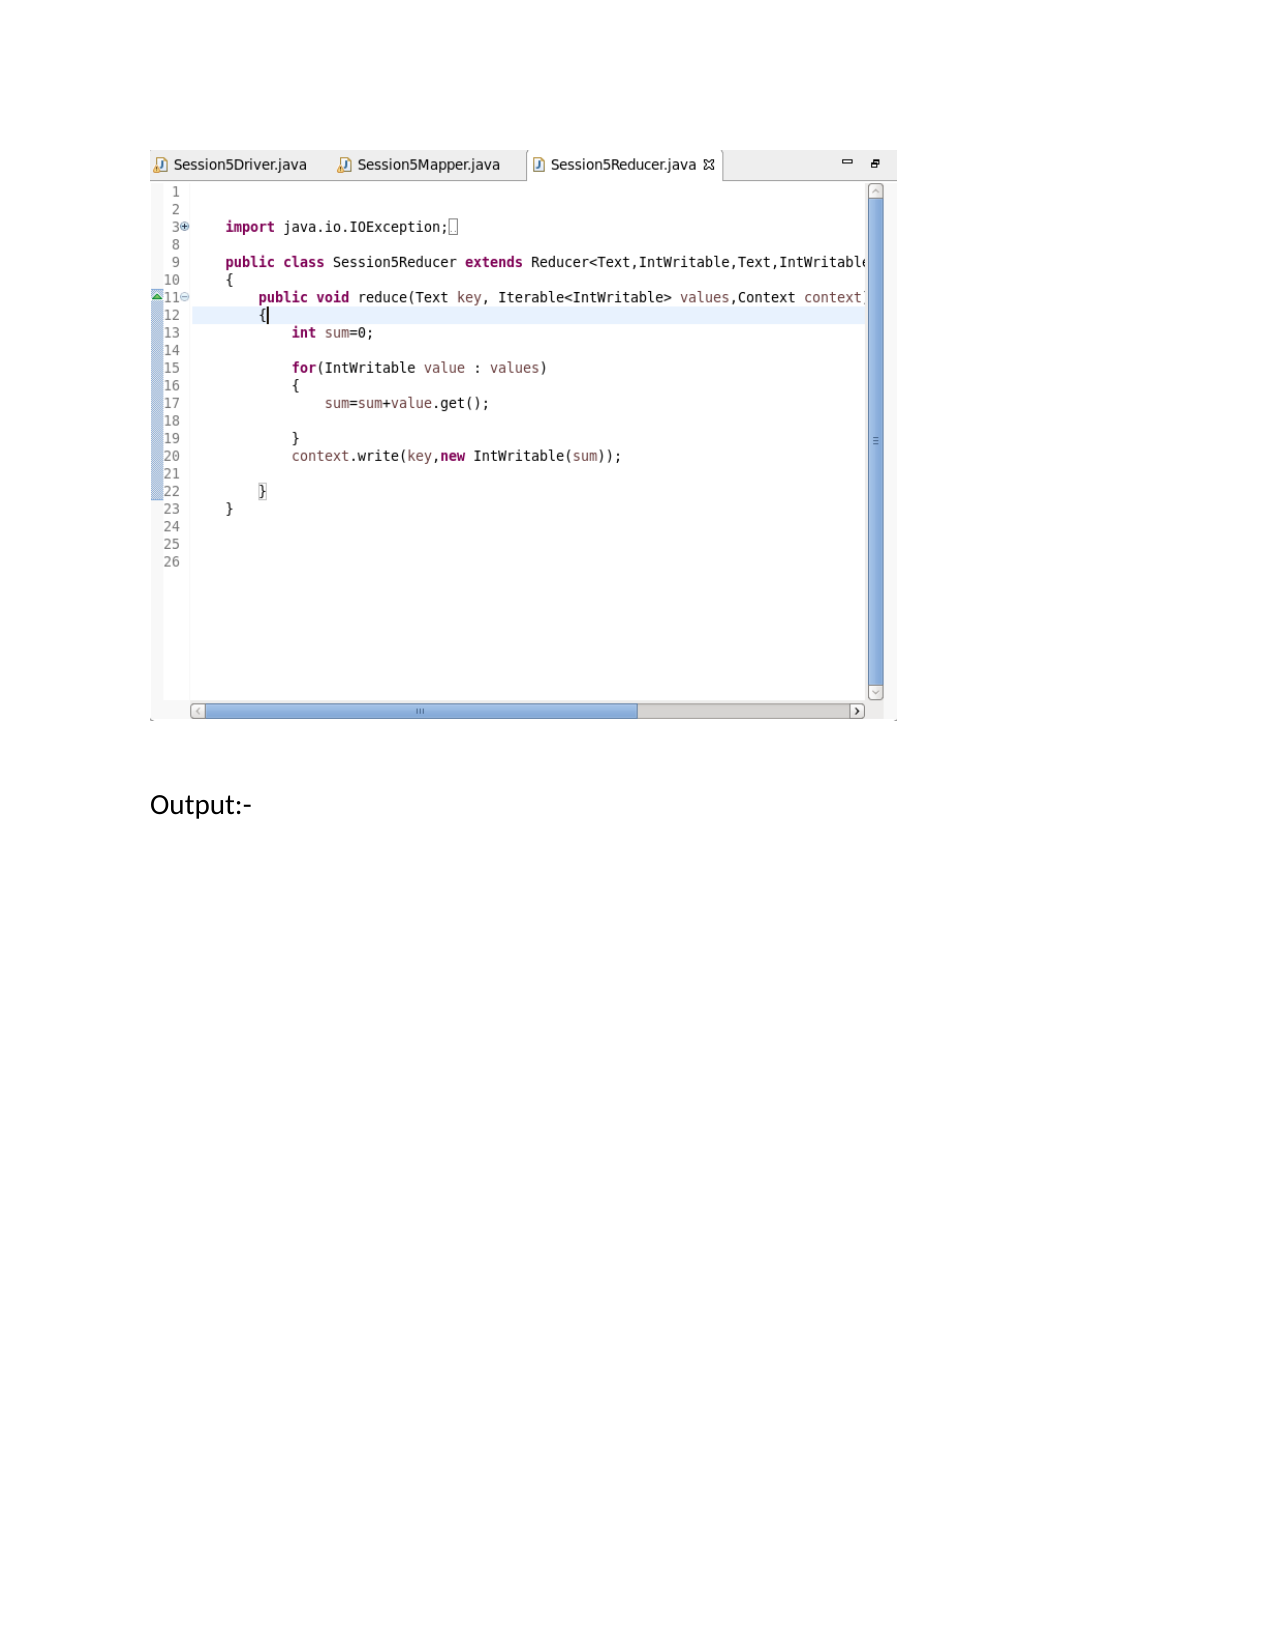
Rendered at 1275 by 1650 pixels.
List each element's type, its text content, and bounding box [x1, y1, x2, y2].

picture [150, 150, 897, 721]
text Output:- [150, 786, 1125, 822]
